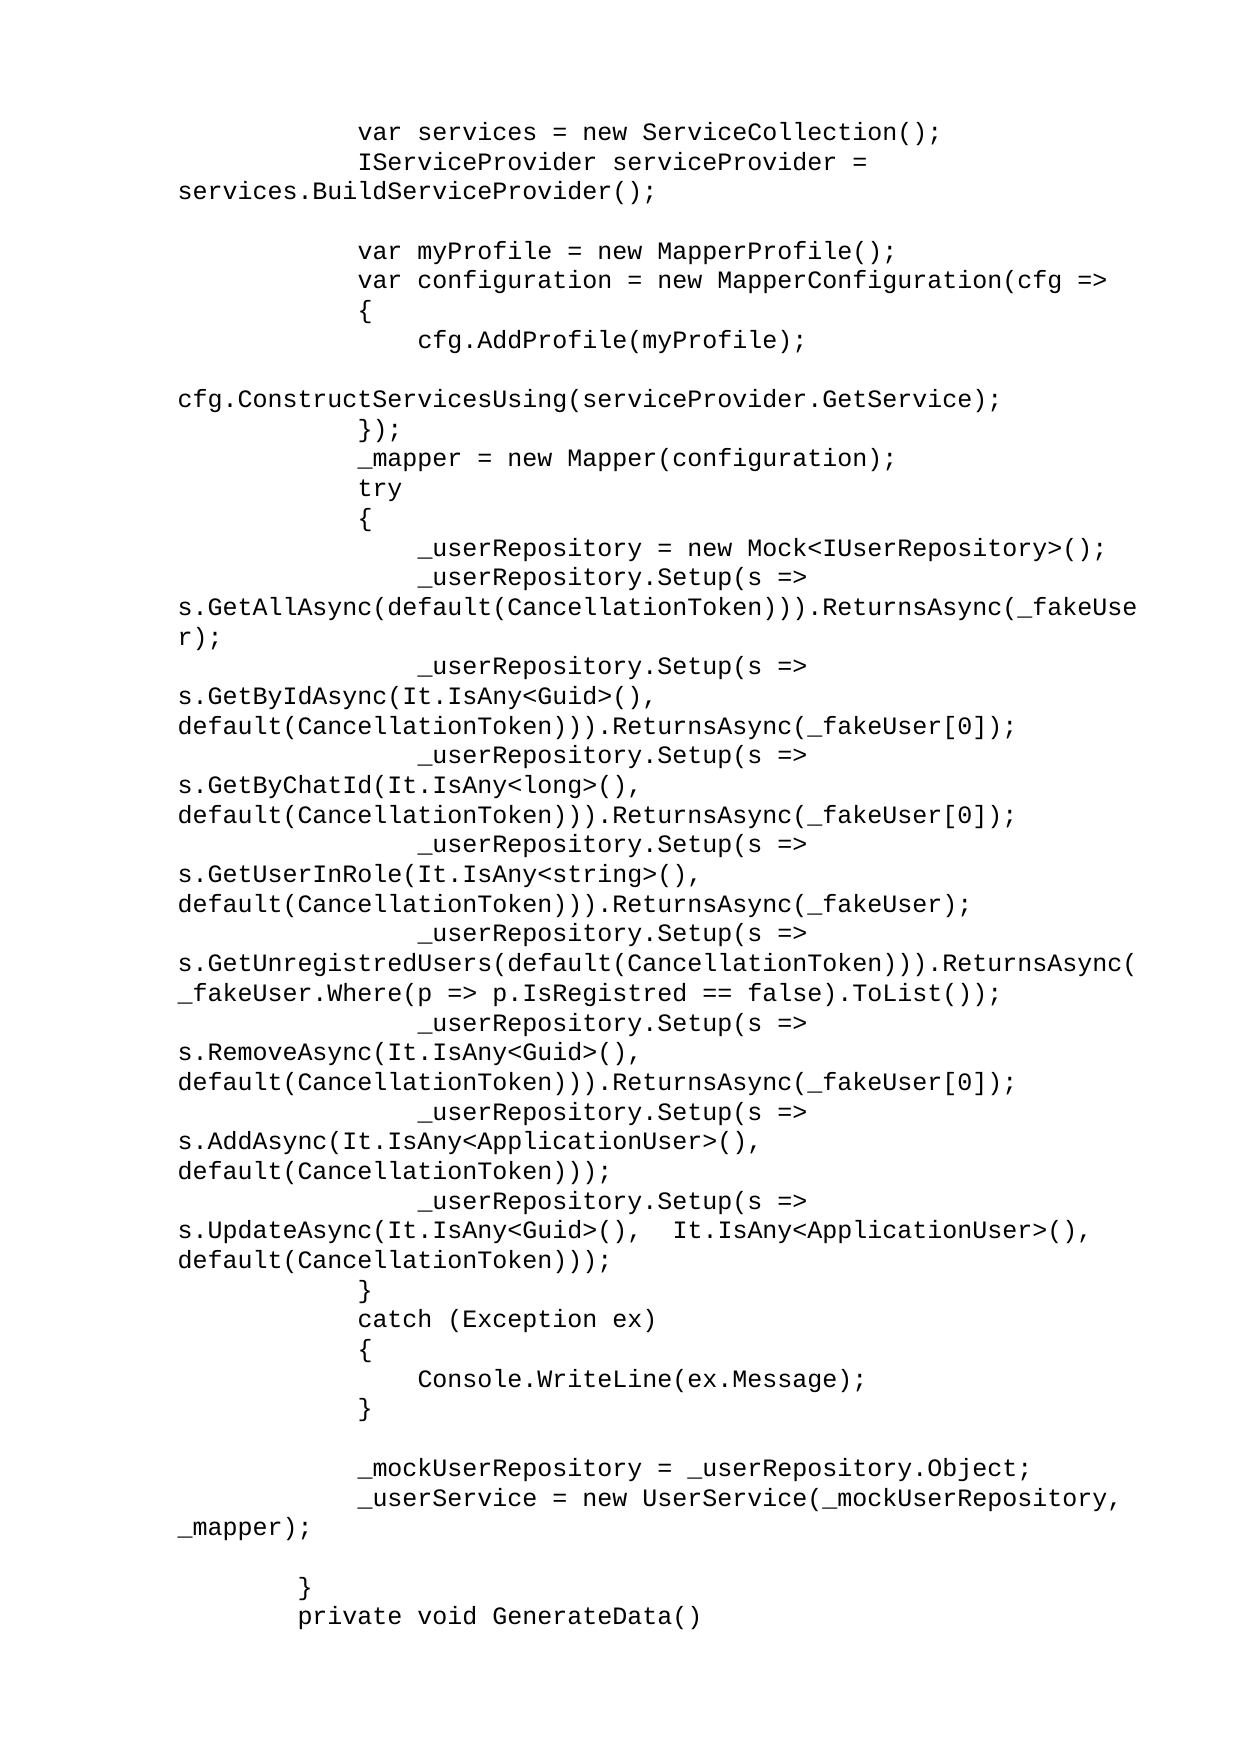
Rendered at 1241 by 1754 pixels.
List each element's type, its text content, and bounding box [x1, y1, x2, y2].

text try [177, 474, 1152, 504]
text { [177, 296, 1152, 326]
text IServiceProvider serviceProvider = services.BuildServiceProvider(); [177, 148, 1152, 207]
text _userRepository.Setup(s => s.AddAsync(It.IsAny<ApplicationUser>(), default(CancellationToken))); [177, 1098, 1152, 1187]
text _mockUserRepository = _userRepository.Object; [177, 1454, 1152, 1484]
text cfg.AddProfile(myProfile); [177, 326, 1152, 356]
text { [177, 504, 1152, 534]
text }); [177, 415, 1152, 445]
text } [177, 1395, 1152, 1424]
text _userRepository = new Mock<IUserRepository>(); [177, 534, 1152, 563]
text var configuration = new MapperConfiguration(cfg => [177, 267, 1152, 296]
text _userService = new UserService(_mockUserRepository, _mapper); [177, 1484, 1152, 1543]
text Console.WriteLine(ex.Message); [177, 1365, 1152, 1395]
text cfg.ConstructServicesUsing(serviceProvider.GetService); [177, 356, 1152, 415]
text _userRepository.Setup(s => s.GetByIdAsync(It.IsAny<Guid>(), default(CancellationToken))).ReturnsAsync(_fakeUser[0]); [177, 652, 1152, 742]
text _userRepository.Setup(s => s.GetByChatId(It.IsAny<long>(), default(CancellationToken))).ReturnsAsync(_fakeUser[0]); [177, 742, 1152, 831]
text _userRepository.Setup(s => s.UpdateAsync(It.IsAny<Guid>(), It.IsAny<ApplicationUser>(), default(CancellationToken))); [177, 1187, 1152, 1276]
text } [177, 1276, 1152, 1306]
text { [177, 1335, 1152, 1365]
text private void GenerateData() [177, 1602, 1152, 1632]
text _mapper = new Mapper(configuration); [177, 445, 1152, 474]
text var services = new ServiceCollection(); [177, 118, 1152, 148]
text _userRepository.Setup(s => s.GetUserInRole(It.IsAny<string>(), default(CancellationToken))).ReturnsAsync(_fakeUser); [177, 831, 1152, 920]
text } [177, 1573, 1152, 1602]
text catch (Exception ex) [177, 1306, 1152, 1335]
text _userRepository.Setup(s => s.GetUnregistredUsers(default(CancellationToken))).ReturnsAsync(_fakeUser.Where(p => p.IsRegistred == false).ToList()); [177, 920, 1152, 1009]
text _userRepository.Setup(s => s.GetAllAsync(default(CancellationToken))).ReturnsAsync(_fakeUser); [177, 563, 1152, 652]
text var myProfile = new MapperProfile(); [177, 237, 1152, 267]
text _userRepository.Setup(s => s.RemoveAsync(It.IsAny<Guid>(), default(CancellationToken))).ReturnsAsync(_fakeUser[0]); [177, 1009, 1152, 1098]
